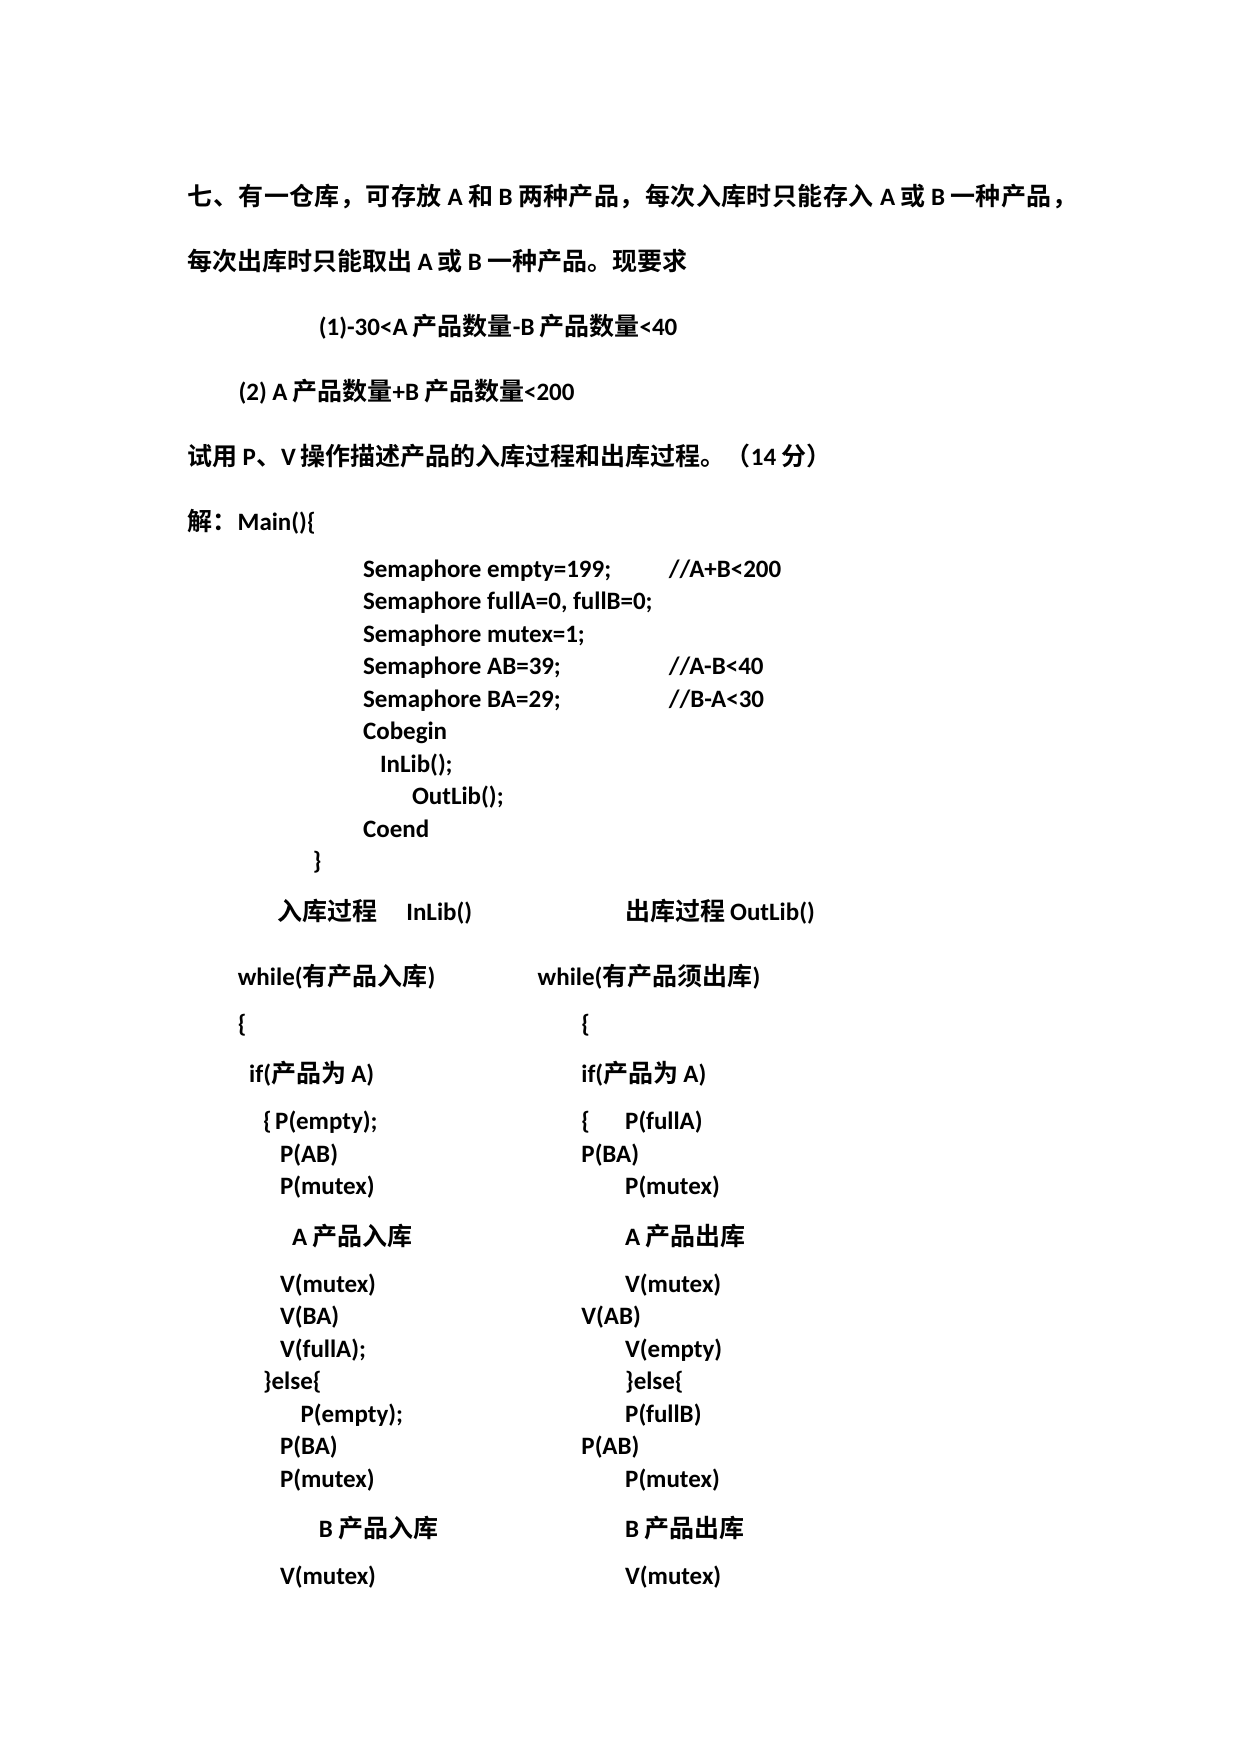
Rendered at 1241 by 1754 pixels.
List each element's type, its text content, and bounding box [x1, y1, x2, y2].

text { P(empty); { P(fullA) [187, 1104, 1053, 1137]
text P(mutex) P(mutex) [187, 1169, 1053, 1202]
text Semaphore empty=199; //A+B<200 [262, 552, 1053, 584]
text }else{ }else{ [187, 1364, 1053, 1397]
text OutLib(); [262, 779, 1053, 812]
text P(BA) P(AB) [187, 1429, 1053, 1462]
text B产品入库 B产品出库 [187, 1494, 1053, 1559]
text V(mutex) V(mutex) [187, 1267, 1053, 1299]
text if(产品为A) if(产品为A) [187, 1039, 1053, 1104]
text 七、有一仓库，可存放A和B两种产品，每次入库时只能存入A或B一种产品，每次出库时只能取出A或B一种产品。现要求 [187, 162, 1053, 292]
text V(BA) V(AB) [187, 1299, 1053, 1332]
text Semaphore mutex=1; [262, 617, 1053, 649]
text Coend [262, 812, 1053, 844]
text InLib(); [262, 747, 1053, 779]
text V(fullA); V(empty) [187, 1332, 1053, 1364]
text (2) A产品数量+B产品数量<200 [187, 357, 1053, 422]
text Semaphore AB=39; //A-B<40 [262, 649, 1053, 682]
text 解：Main(){ [187, 487, 1053, 552]
text while(有产品入库) while(有产品须出库) [187, 942, 1053, 1007]
text 入库过程 InLib() 出库过程OutLib() [277, 877, 1053, 942]
text P(mutex) P(mutex) [187, 1462, 1053, 1494]
text 试用P、V操作描述产品的入库过程和出库过程。（14分） [187, 422, 1053, 487]
text A产品入库 A产品出库 [187, 1202, 1053, 1267]
text Semaphore fullA=0, fullB=0; [262, 584, 1053, 617]
text { { [187, 1007, 1053, 1039]
text Cobegin [262, 714, 1053, 747]
text } [262, 844, 1053, 877]
text (1)-30<A产品数量-B产品数量<40 [319, 292, 1053, 357]
text P(AB) P(BA) [187, 1137, 1053, 1169]
text V(mutex) V(mutex) [187, 1559, 1053, 1592]
text P(empty); P(fullB) [187, 1397, 1053, 1429]
text Semaphore BA=29; //B-A<30 [262, 682, 1053, 714]
